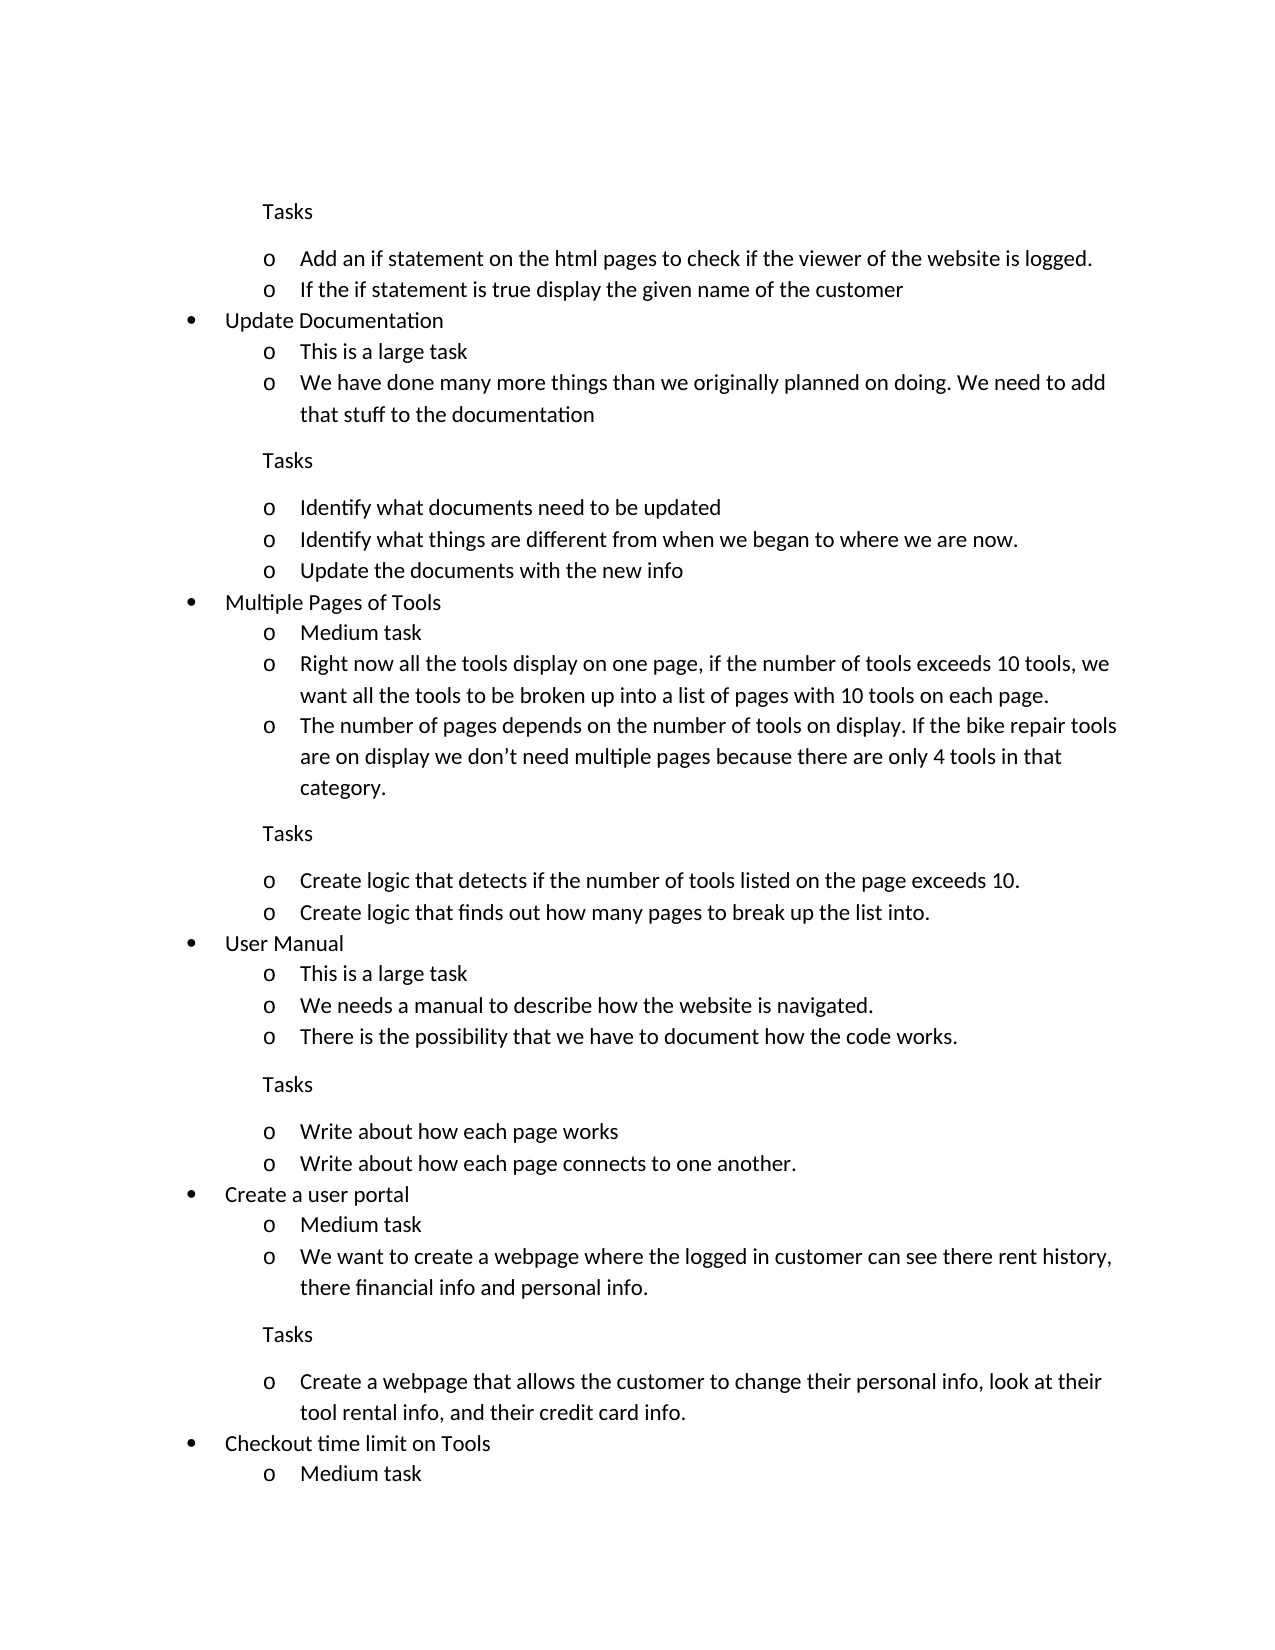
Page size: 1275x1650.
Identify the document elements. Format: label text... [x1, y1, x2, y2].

list Write about how each page connects to one another. [262, 1149, 1125, 1178]
list Add an if statement on the html pages to check if the viewer of the website is logged. [262, 244, 1125, 273]
list There is the possibility that we have to document how the code works. [262, 1022, 1125, 1052]
list We have done many more things than we originally planned on doing. We need to add that stuff to the documentation [262, 368, 1125, 428]
list Identify what documents need to be updated [262, 493, 1125, 523]
text Tasks [262, 819, 1125, 847]
text Tasks [262, 447, 1125, 474]
text Tasks [262, 197, 1125, 225]
list Create logic that detects if the number of tools listed on the page exceeds 10. [262, 866, 1125, 896]
list Update the documents with the new info [262, 556, 1125, 586]
list We needs a manual to describe how the website is navigated. [262, 991, 1125, 1020]
list Medium task [262, 1211, 1125, 1240]
list Create logic that finds out how many pages to break up the list into. [262, 898, 1125, 927]
list This is a large task [262, 959, 1125, 989]
list The number of pages depends on the number of tools on display. If the bike repair tools are on display we don’t need multiple pages because there are only 4 tools in that category. [262, 711, 1125, 801]
list Write about how each page works [262, 1117, 1125, 1147]
list Medium task [262, 1459, 1125, 1488]
list Right now all the tools display on one page, if the number of tools exceeds 10 tools, we want all the tools to be broken up into a list of pages with 10 tools on each page. [262, 649, 1125, 709]
list Create a webpage that allows the customer to change their personal info, look at their tool rental info, and their credit card info. [262, 1367, 1125, 1426]
list Identify what things are different from when we began to where we are now. [262, 525, 1125, 554]
list If the if statement is true display the given name of the customer [262, 275, 1125, 304]
list This is a large task [262, 337, 1125, 366]
list We want to create a webpage where the logged in customer can see there rent history, there financial info and personal info. [262, 1242, 1125, 1301]
list Create a user portal [187, 1180, 1125, 1208]
text Tasks [262, 1071, 1125, 1098]
list Medium task [262, 618, 1125, 647]
list Multiple Pages of Tools [187, 588, 1125, 616]
list User Manual [187, 929, 1125, 957]
list Update Documentation [187, 307, 1125, 335]
list Checkout time limit on Tools [187, 1429, 1125, 1457]
text Tasks [262, 1320, 1125, 1348]
